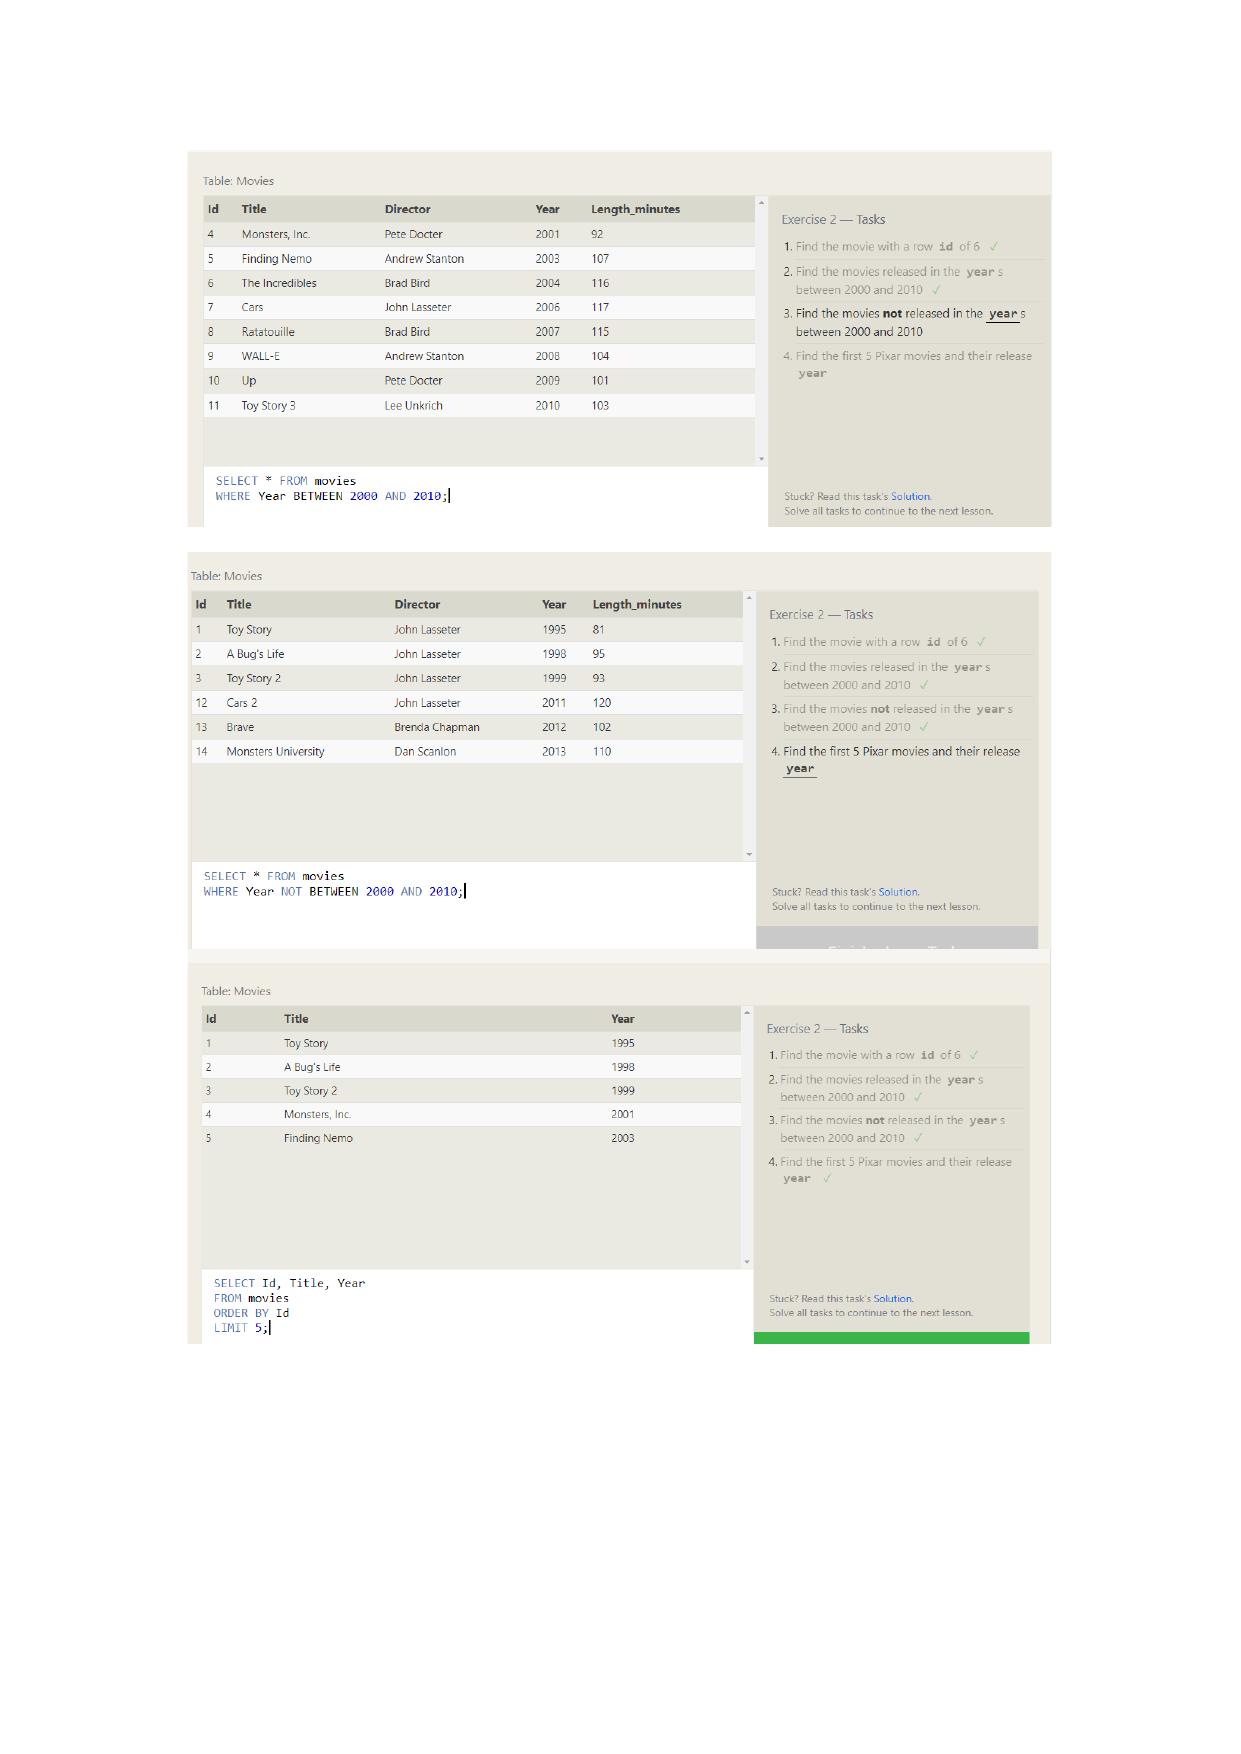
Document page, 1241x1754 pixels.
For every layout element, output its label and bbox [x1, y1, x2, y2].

picture [187, 150, 1053, 527]
picture [187, 552, 1052, 1344]
